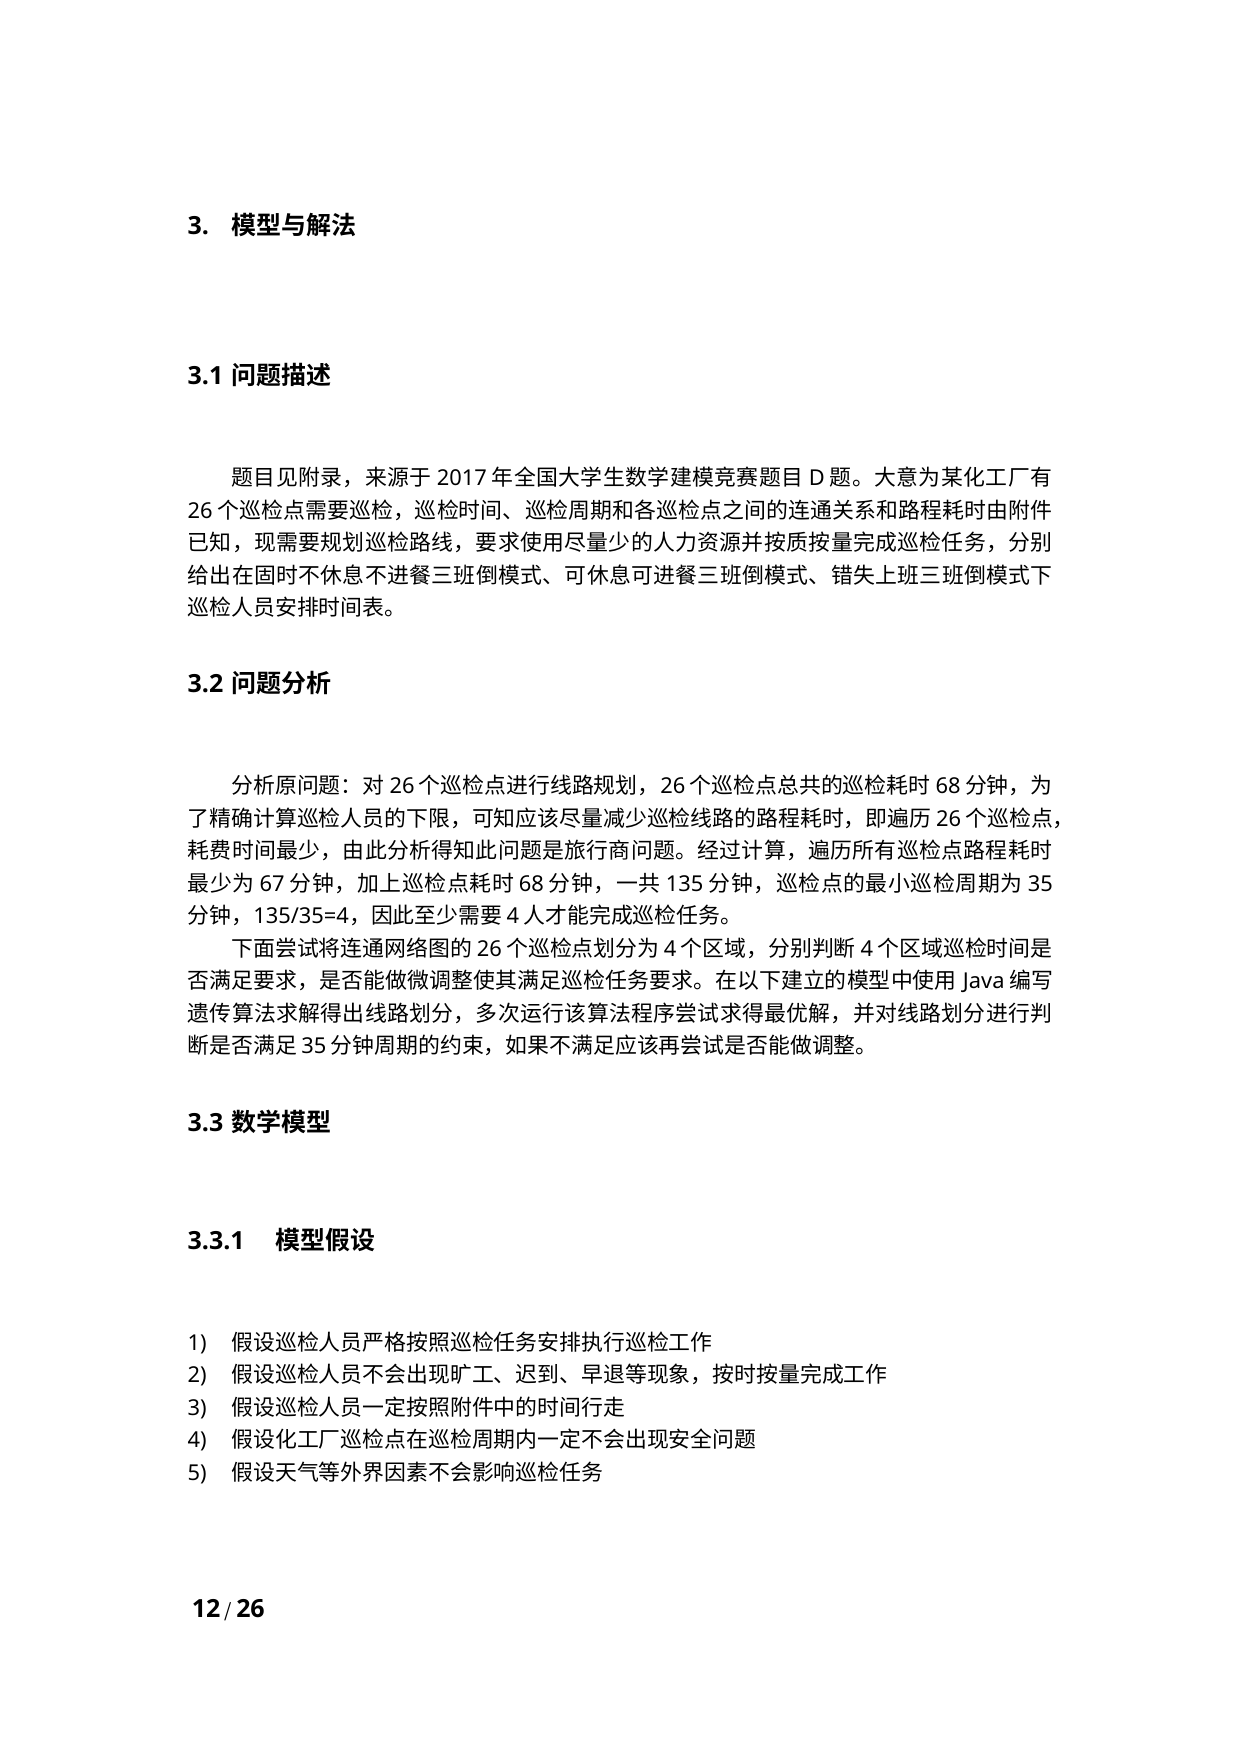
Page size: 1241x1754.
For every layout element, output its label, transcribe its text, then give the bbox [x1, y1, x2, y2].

text 题目见附录，来源于2017年全国大学生数学建模竞赛题目D题。大意为某化工厂有26个巡检点需要巡检，巡检时间、巡检周期和各巡检点之间的连通关系和路程耗时由附件已知，现需要规划巡检路线，要求使用尽量少的人力资源并按质按量完成巡检任务，分别给出在固时不休息不进餐三班倒模式、可休息可进餐三班倒模式、错失上班三班倒模式下巡检人员安排时间表。 [187, 460, 1053, 622]
text 分析原问题：对26个巡检点进行线路规划，26个巡检点总共的巡检耗时68分钟，为了精确计算巡检人员的下限，可知应该尽量减少巡检线路的路程耗时，即遍历26个巡检点，耗费时间最少，由此分析得知此问题是旅行商问题。经过计算，遍历所有巡检点路程耗时最少为67分钟，加上巡检点耗时68分钟，一共135分钟，巡检点的最小巡检周期为35分钟，135/35=4，因此至少需要4人才能完成巡检任务。 [187, 768, 1053, 931]
list 假设巡检人员不会出现旷工、迟到、早退等现象，按时按量完成工作 [187, 1357, 1053, 1390]
list 假设巡检人员一定按照附件中的时间行走 [187, 1390, 1053, 1422]
subtitle 问题描述 [187, 341, 1053, 406]
list 假设化工厂巡检点在巡检周期内一定不会出现安全问题 [187, 1422, 1053, 1455]
subtitle 数学模型 [187, 1088, 1053, 1153]
list 假设天气等外界因素不会影响巡检任务 [187, 1455, 1053, 1487]
subtitle 模型与解法 [187, 191, 1053, 256]
subtitle 问题分析 [187, 649, 1053, 714]
text 下面尝试将连通网络图的26个巡检点划分为4个区域，分别判断4个区域巡检时间是否满足要求，是否能做微调整使其满足巡检任务要求。在以下建立的模型中使用Java编写遗传算法求解得出线路划分，多次运行该算法程序尝试求得最优解，并对线路划分进行判断是否满足35分钟周期的约束，如果不满足应该再尝试是否能做调整。 [187, 931, 1053, 1061]
list 假设巡检人员严格按照巡检任务安排执行巡检工作 [187, 1325, 1053, 1357]
subtitle 模型假设 [187, 1206, 1053, 1271]
